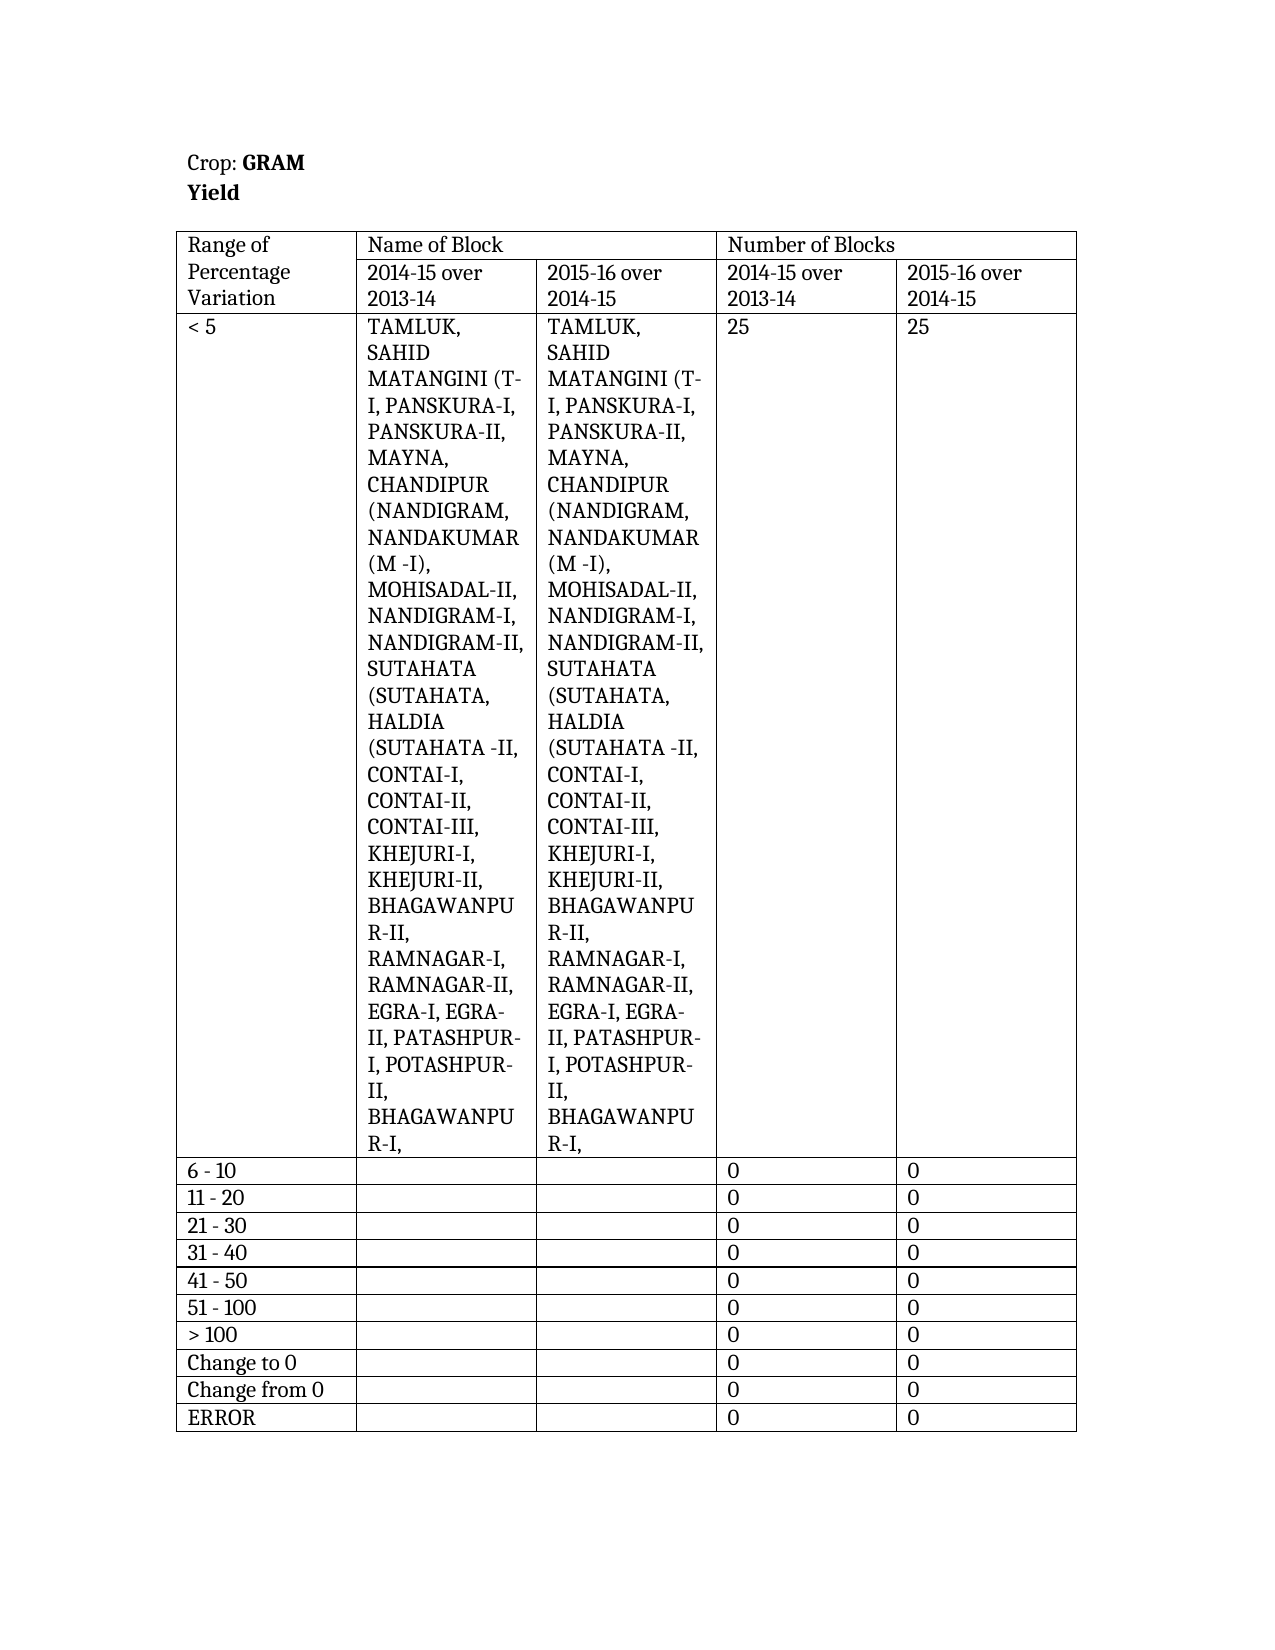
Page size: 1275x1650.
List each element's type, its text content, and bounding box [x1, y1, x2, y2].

table_cell 0 [717, 1213, 896, 1239]
table_cell 0 [897, 1268, 1076, 1294]
table_cell 21 - 30 [177, 1213, 356, 1239]
table_cell ERROR [177, 1404, 356, 1431]
table_cell 11 - 20 [177, 1185, 356, 1212]
table_cell 0 [897, 1158, 1076, 1184]
table_cell 0 [897, 1350, 1076, 1376]
table_cell 0 [717, 1404, 896, 1431]
table_cell 0 [897, 1240, 1076, 1266]
table_cell [537, 1240, 716, 1266]
table_cell 0 [897, 1295, 1076, 1321]
table_cell [537, 1268, 716, 1294]
table_cell 2015-16 over 2014-15 [537, 260, 716, 312]
table_cell [537, 1404, 716, 1431]
table_header Range of Percentage Variation [177, 232, 356, 312]
table_cell 0 [717, 1295, 896, 1321]
table_cell [357, 1404, 536, 1431]
table_cell [357, 1158, 536, 1184]
table_cell [357, 1350, 536, 1376]
table_cell 0 [717, 1268, 896, 1294]
table_cell 0 [717, 1322, 896, 1348]
table_cell 0 [897, 1377, 1076, 1403]
table_cell [357, 1322, 536, 1348]
table_cell 0 [897, 1213, 1076, 1239]
table_cell [357, 1268, 536, 1294]
table_cell 2014-15 over 2013-14 [357, 260, 536, 312]
table_cell [537, 1213, 716, 1239]
table_cell 0 [717, 1185, 896, 1212]
table_cell 25 [897, 314, 1076, 1157]
table_cell 0 [717, 1240, 896, 1266]
text Crop: GRAM Yield [187, 150, 1087, 207]
table_header Name of Block [357, 232, 716, 259]
table_cell 51 - 100 [177, 1295, 356, 1321]
table_cell > 100 [177, 1322, 356, 1348]
table_cell 31 - 40 [177, 1240, 356, 1266]
table_cell 0 [717, 1377, 896, 1403]
table_cell 0 [717, 1350, 896, 1376]
table_cell [537, 1185, 716, 1212]
table_cell Change to 0 [177, 1350, 356, 1376]
table_cell [537, 1295, 716, 1321]
table_cell 0 [897, 1404, 1076, 1431]
table_cell 41 - 50 [177, 1268, 356, 1294]
table_cell Change from 0 [177, 1377, 356, 1403]
table_cell [537, 1158, 716, 1184]
table_cell 0 [897, 1322, 1076, 1348]
table_cell [357, 1185, 536, 1212]
table_cell 0 [717, 1158, 896, 1184]
table_cell [537, 1377, 716, 1403]
table_cell [357, 1295, 536, 1321]
table_header Number of Blocks [717, 232, 1076, 259]
table_cell [357, 1377, 536, 1403]
table_cell 6 - 10 [177, 1158, 356, 1184]
table_cell 2014-15 over 2013-14 [717, 260, 896, 312]
table_cell 25 [717, 314, 896, 1157]
table_cell [357, 1213, 536, 1239]
table_cell 0 [897, 1185, 1076, 1212]
table_cell [357, 1240, 536, 1266]
table_cell [537, 1322, 716, 1348]
table_cell < 5 [177, 314, 356, 1157]
table_cell [537, 1350, 716, 1376]
table_cell 2015-16 over 2014-15 [897, 260, 1076, 312]
